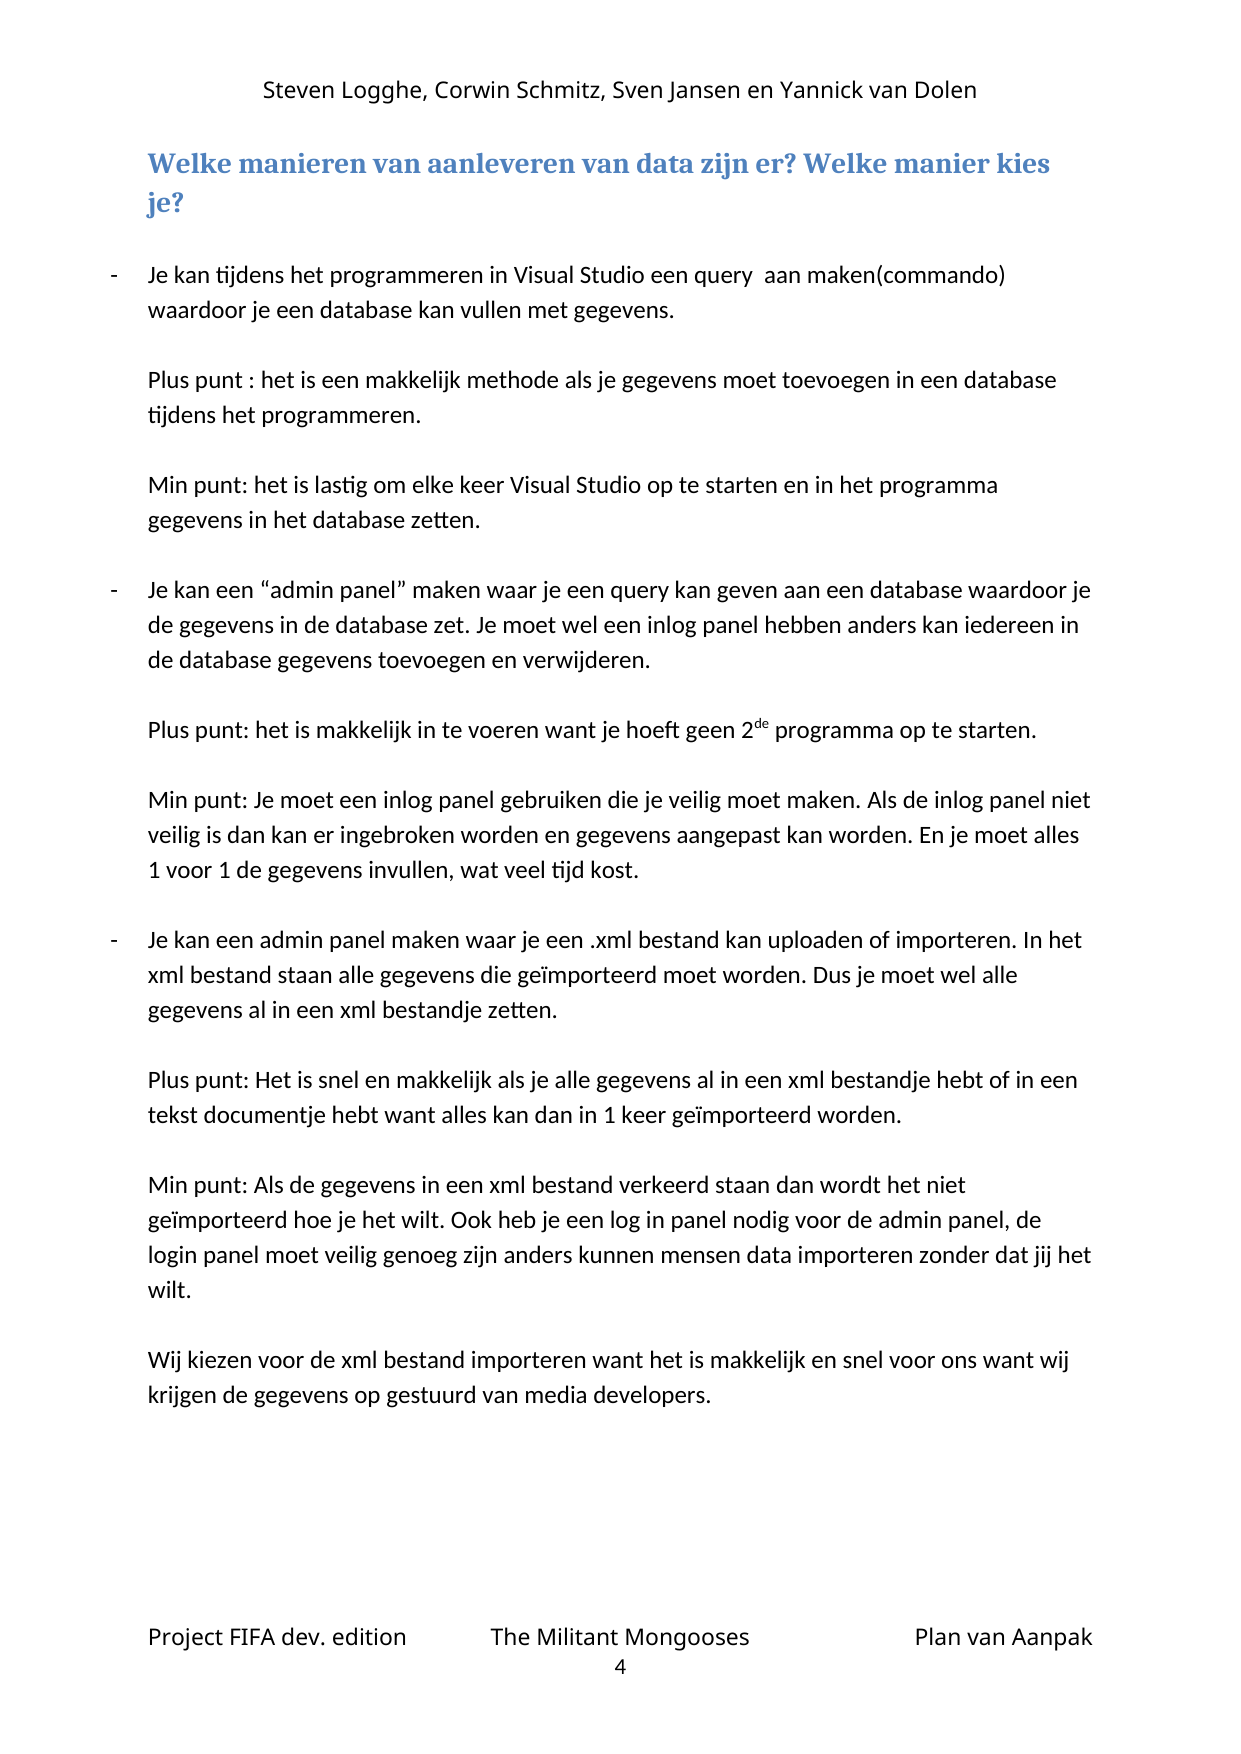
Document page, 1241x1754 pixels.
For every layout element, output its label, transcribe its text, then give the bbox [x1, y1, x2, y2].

list Min punt: Als de gegevens in een xml bestand verkeerd staan dan wordt het niet geïmporteerd hoe je het wilt. Ook heb je een log in panel nodig voor de admin panel, de login panel moet veilig genoeg zijn anders kunnen mensen data importeren zonder dat jij het wilt. [148, 1170, 1093, 1305]
list Je kan een “admin panel” maken waar je een query kan geven aan een database waardoor je de gegevens in de database zet. Je moet wel een inlog panel hebben anders kan iedereen in de database gegevens toevoegen en verwijderen. [110, 575, 1093, 675]
list Je kan tijdens het programmeren in Visual Studio een query aan maken(commando) waardoor je een database kan vullen met gegevens. [110, 260, 1093, 325]
list Min punt: Je moet een inlog panel gebruiken die je veilig moet maken. Als de inlog panel niet veilig is dan kan er ingebroken worden en gegevens aangepast kan worden. En je moet alles 1 voor 1 de gegevens invullen, wat veel tijd kost. [148, 785, 1093, 885]
list Plus punt : het is een makkelijk methode als je gegevens moet toevoegen in een database tijdens het programmeren. [148, 365, 1093, 430]
list Min punt: het is lastig om elke keer Visual Studio op te starten en in het programma gegevens in het database zetten. [148, 470, 1093, 535]
list Plus punt: Het is snel en makkelijk als je alle gegevens al in een xml bestandje hebt of in een tekst documentje hebt want alles kan dan in 1 keer geïmporteerd worden. [148, 1065, 1093, 1130]
subtitle Welke manieren van aanleveren van data zijn er? Welke manier kies je? [148, 148, 1093, 220]
list Je kan een admin panel maken waar je een .xml bestand kan uploaden of importeren. In het xml bestand staan alle gegevens die geïmporteerd moet worden. Dus je moet wel alle gegevens al in een xml bestandje zetten. [110, 925, 1093, 1025]
list Wij kiezen voor de xml bestand importeren want het is makkelijk en snel voor ons want wij krijgen de gegevens op gestuurd van media developers. [148, 1345, 1093, 1410]
list Plus punt: het is makkelijk in te voeren want je hoeft geen 2de programma op te starten. [148, 715, 1093, 745]
